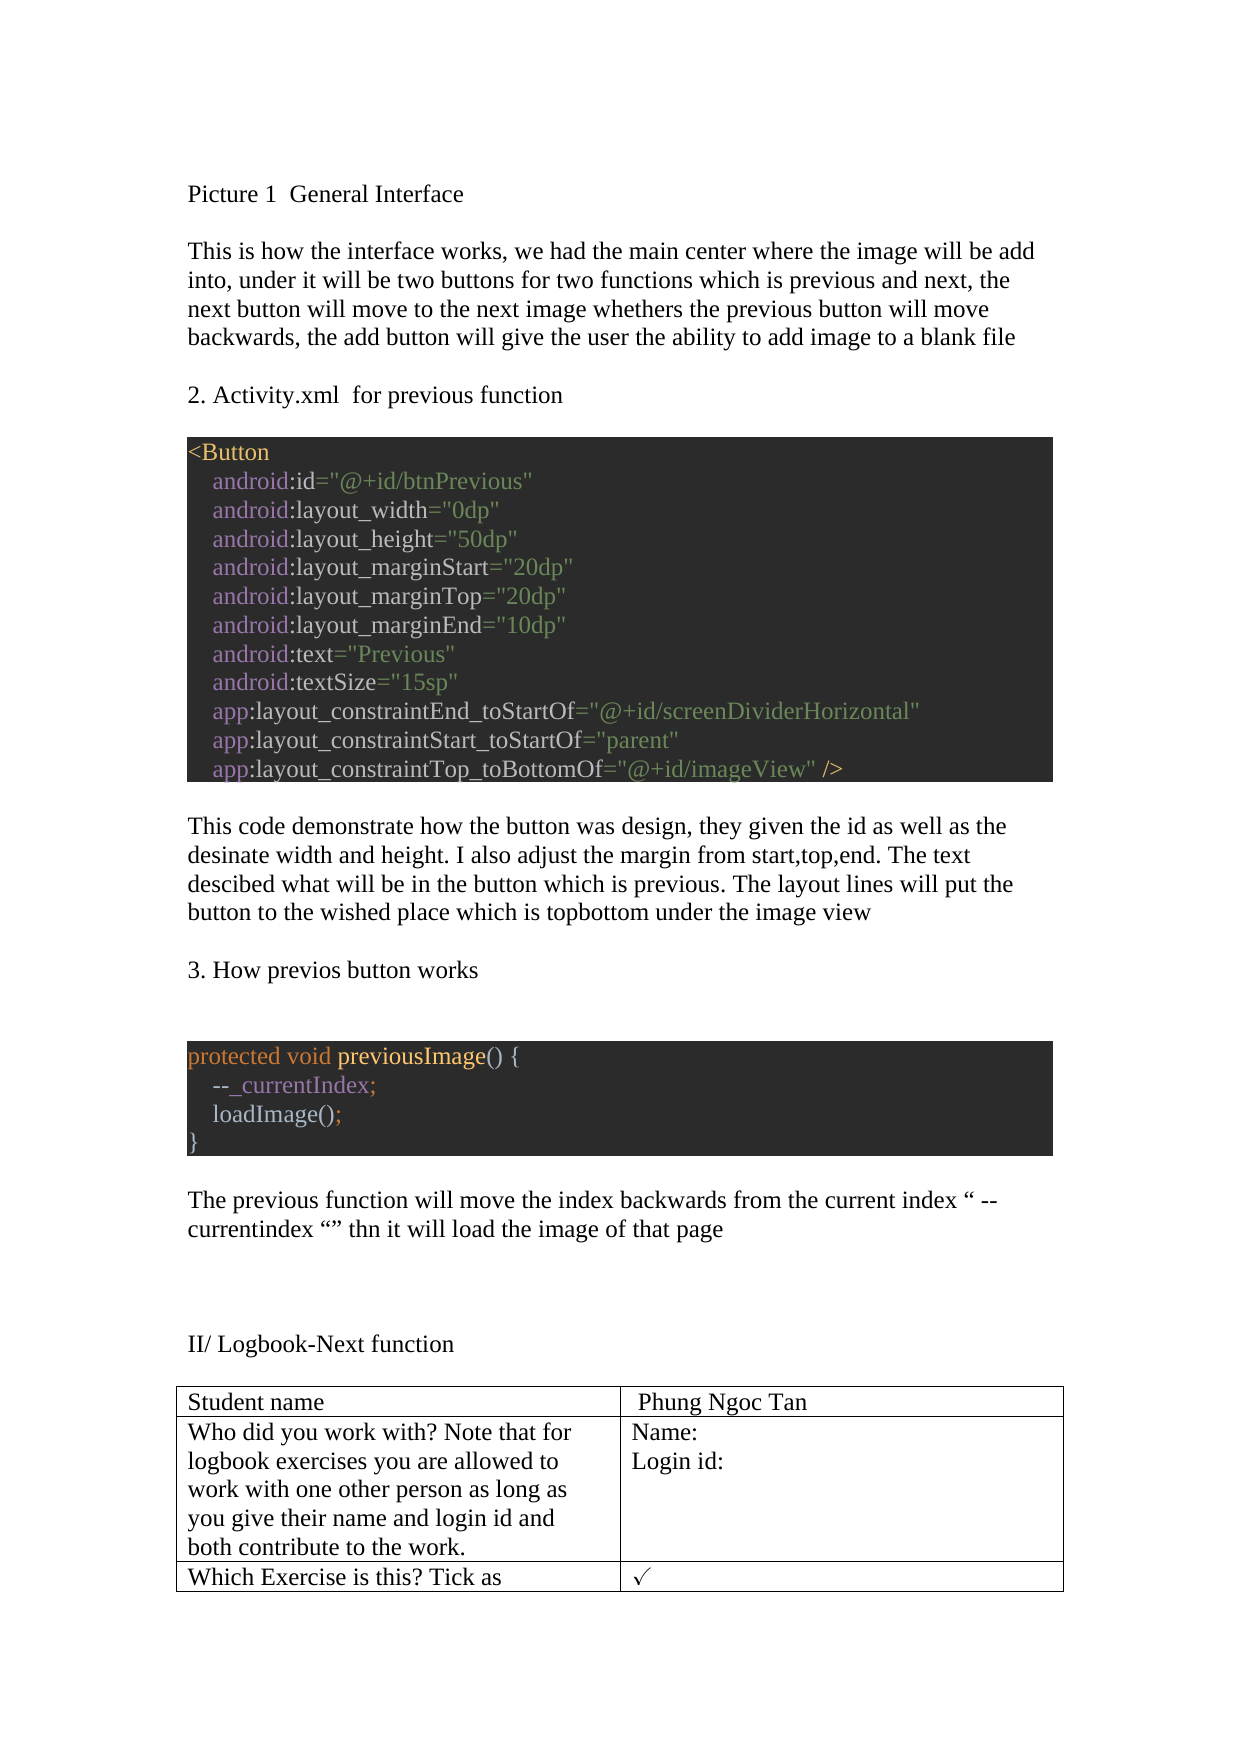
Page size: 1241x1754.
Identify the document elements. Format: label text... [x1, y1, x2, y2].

list Picture 1 General Interface [187, 179, 1053, 207]
text protected void previousImage() { --_currentIndex; loadImage(); } [187, 1041, 1053, 1156]
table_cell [177, 1562, 620, 1591]
text This code demonstrate how the button was design, they given the id as well as the desinate width and height. I also adjust the margin from start,top,end. The text descibed what will be in the button which is previous. The layout lines will put the button to the wished place which is topbottom under the image view [187, 811, 1053, 926]
list Activity.xml for previous function [187, 380, 1053, 409]
list How previos button works [187, 955, 1053, 984]
table_cell Name: Login id: [621, 1417, 1063, 1561]
text <Button android:id="@+id/btnPrevious" android:layout_width="0dp" android:layout_height="50dp" android:layout_marginStart="20dp" android:layout_marginTop="20dp" android:layout_marginEnd="10dp" android:text="Previous" android:textSize="15sp" app:layout_constraintEnd_toStartOf="@+id/screenDividerHorizontal" app:layout_constraintStart_toStartOf="parent" app:layout_constraintTop_toBottomOf="@+id/imageView" /> [187, 437, 1053, 782]
list The previous function will move the index backwards from the current index “ --currentindex “” thn it will load the image of that page [187, 1185, 1053, 1242]
table_cell ✓ [621, 1562, 1063, 1591]
list II/ Logbook-Next function [187, 1329, 1053, 1357]
list This is how the interface works, we had the main center where the image will be add into, under it will be two buttons for two functions which is previous and next, the next button will move to the next image whethers the previous button will move backwards, the add button will give the user the ability to add image to a blank file [187, 236, 1053, 351]
table_header Phung Ngoc Tan [621, 1387, 1063, 1416]
table_header Student name [177, 1387, 620, 1416]
table_cell Who did you work with? Note that for logbook exercises you are allowed to work with one other person as long as you give their name and login id and both contribute to the work. [177, 1417, 620, 1561]
